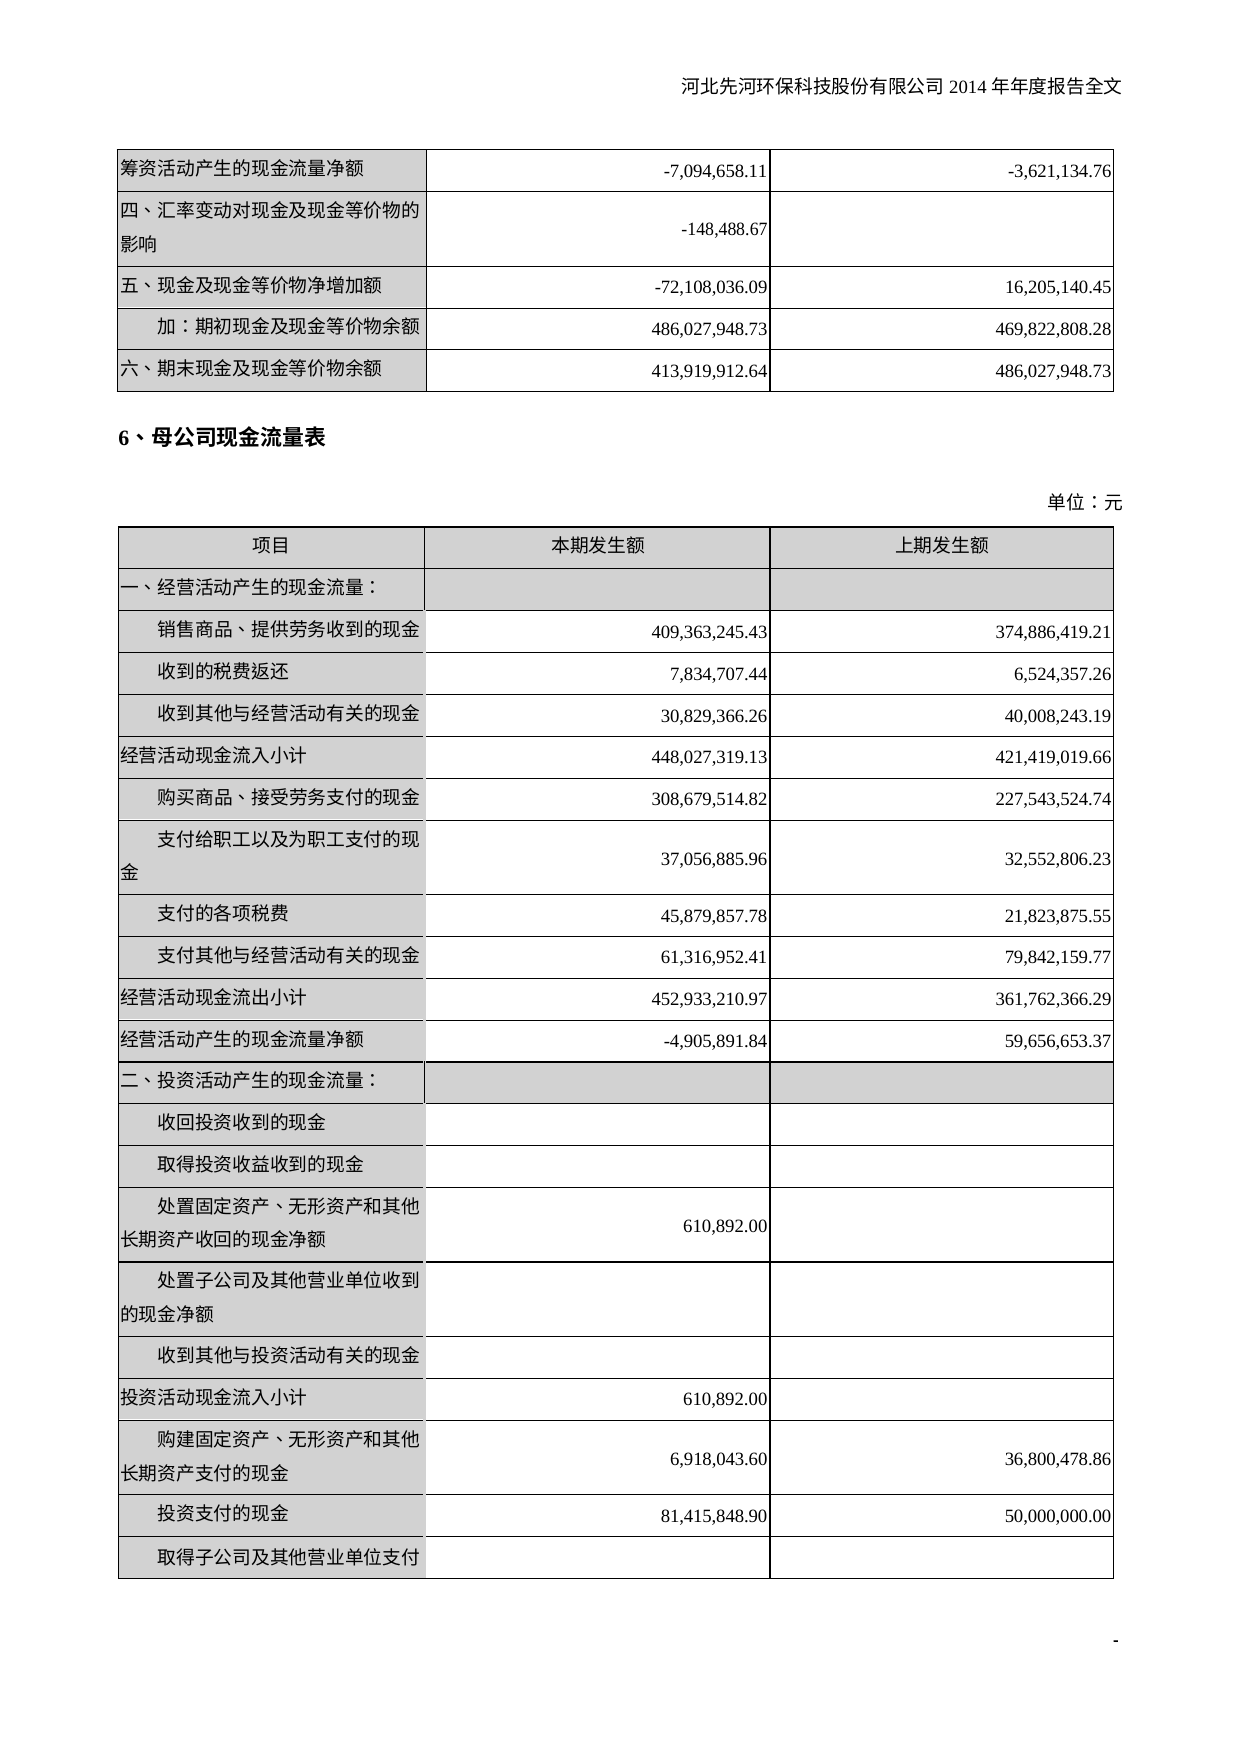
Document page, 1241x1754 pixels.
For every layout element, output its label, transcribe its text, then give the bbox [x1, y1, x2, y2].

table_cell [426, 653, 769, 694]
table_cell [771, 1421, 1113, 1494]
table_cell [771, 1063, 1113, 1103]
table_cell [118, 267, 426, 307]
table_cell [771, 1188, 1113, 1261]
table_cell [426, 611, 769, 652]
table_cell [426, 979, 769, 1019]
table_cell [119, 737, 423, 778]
subtitle 6、母公司现金流量表 [118, 422, 1138, 452]
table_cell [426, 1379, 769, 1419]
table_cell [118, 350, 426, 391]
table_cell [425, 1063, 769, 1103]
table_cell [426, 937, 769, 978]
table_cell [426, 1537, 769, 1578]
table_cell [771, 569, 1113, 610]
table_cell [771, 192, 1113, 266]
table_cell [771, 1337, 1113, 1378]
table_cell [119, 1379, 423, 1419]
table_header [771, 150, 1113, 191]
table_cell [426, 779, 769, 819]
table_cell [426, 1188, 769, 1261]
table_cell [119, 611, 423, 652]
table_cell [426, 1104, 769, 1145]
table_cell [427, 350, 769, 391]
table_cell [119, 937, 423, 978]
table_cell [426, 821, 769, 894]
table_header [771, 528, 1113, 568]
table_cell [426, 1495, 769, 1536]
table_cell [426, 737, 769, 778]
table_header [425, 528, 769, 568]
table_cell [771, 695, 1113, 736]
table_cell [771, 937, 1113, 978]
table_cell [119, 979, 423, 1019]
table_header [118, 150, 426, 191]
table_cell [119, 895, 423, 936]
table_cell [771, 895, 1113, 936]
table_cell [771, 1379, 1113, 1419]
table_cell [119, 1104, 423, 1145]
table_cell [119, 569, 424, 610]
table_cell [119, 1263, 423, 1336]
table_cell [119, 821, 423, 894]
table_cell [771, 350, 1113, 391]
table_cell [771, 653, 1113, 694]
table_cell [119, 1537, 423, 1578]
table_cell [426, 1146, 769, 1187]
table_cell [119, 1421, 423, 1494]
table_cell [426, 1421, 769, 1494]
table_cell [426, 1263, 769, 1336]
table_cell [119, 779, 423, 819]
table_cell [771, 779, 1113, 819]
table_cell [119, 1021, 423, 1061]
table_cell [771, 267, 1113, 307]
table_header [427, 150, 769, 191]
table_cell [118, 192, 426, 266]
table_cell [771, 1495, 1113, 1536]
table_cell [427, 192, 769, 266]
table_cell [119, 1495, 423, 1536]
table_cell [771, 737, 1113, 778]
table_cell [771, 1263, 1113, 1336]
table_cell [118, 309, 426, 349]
text 单位：元 [102, 489, 1122, 515]
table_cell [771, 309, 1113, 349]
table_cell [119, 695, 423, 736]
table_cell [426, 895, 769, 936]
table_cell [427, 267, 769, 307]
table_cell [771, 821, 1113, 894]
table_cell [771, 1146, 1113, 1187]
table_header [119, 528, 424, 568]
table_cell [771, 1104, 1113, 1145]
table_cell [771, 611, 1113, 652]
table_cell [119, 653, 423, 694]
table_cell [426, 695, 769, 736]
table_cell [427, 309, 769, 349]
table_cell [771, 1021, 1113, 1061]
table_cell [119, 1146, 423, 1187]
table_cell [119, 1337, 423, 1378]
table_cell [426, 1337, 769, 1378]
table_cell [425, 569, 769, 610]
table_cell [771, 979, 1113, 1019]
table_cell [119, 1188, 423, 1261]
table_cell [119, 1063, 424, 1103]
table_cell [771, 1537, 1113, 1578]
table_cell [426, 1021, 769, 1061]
